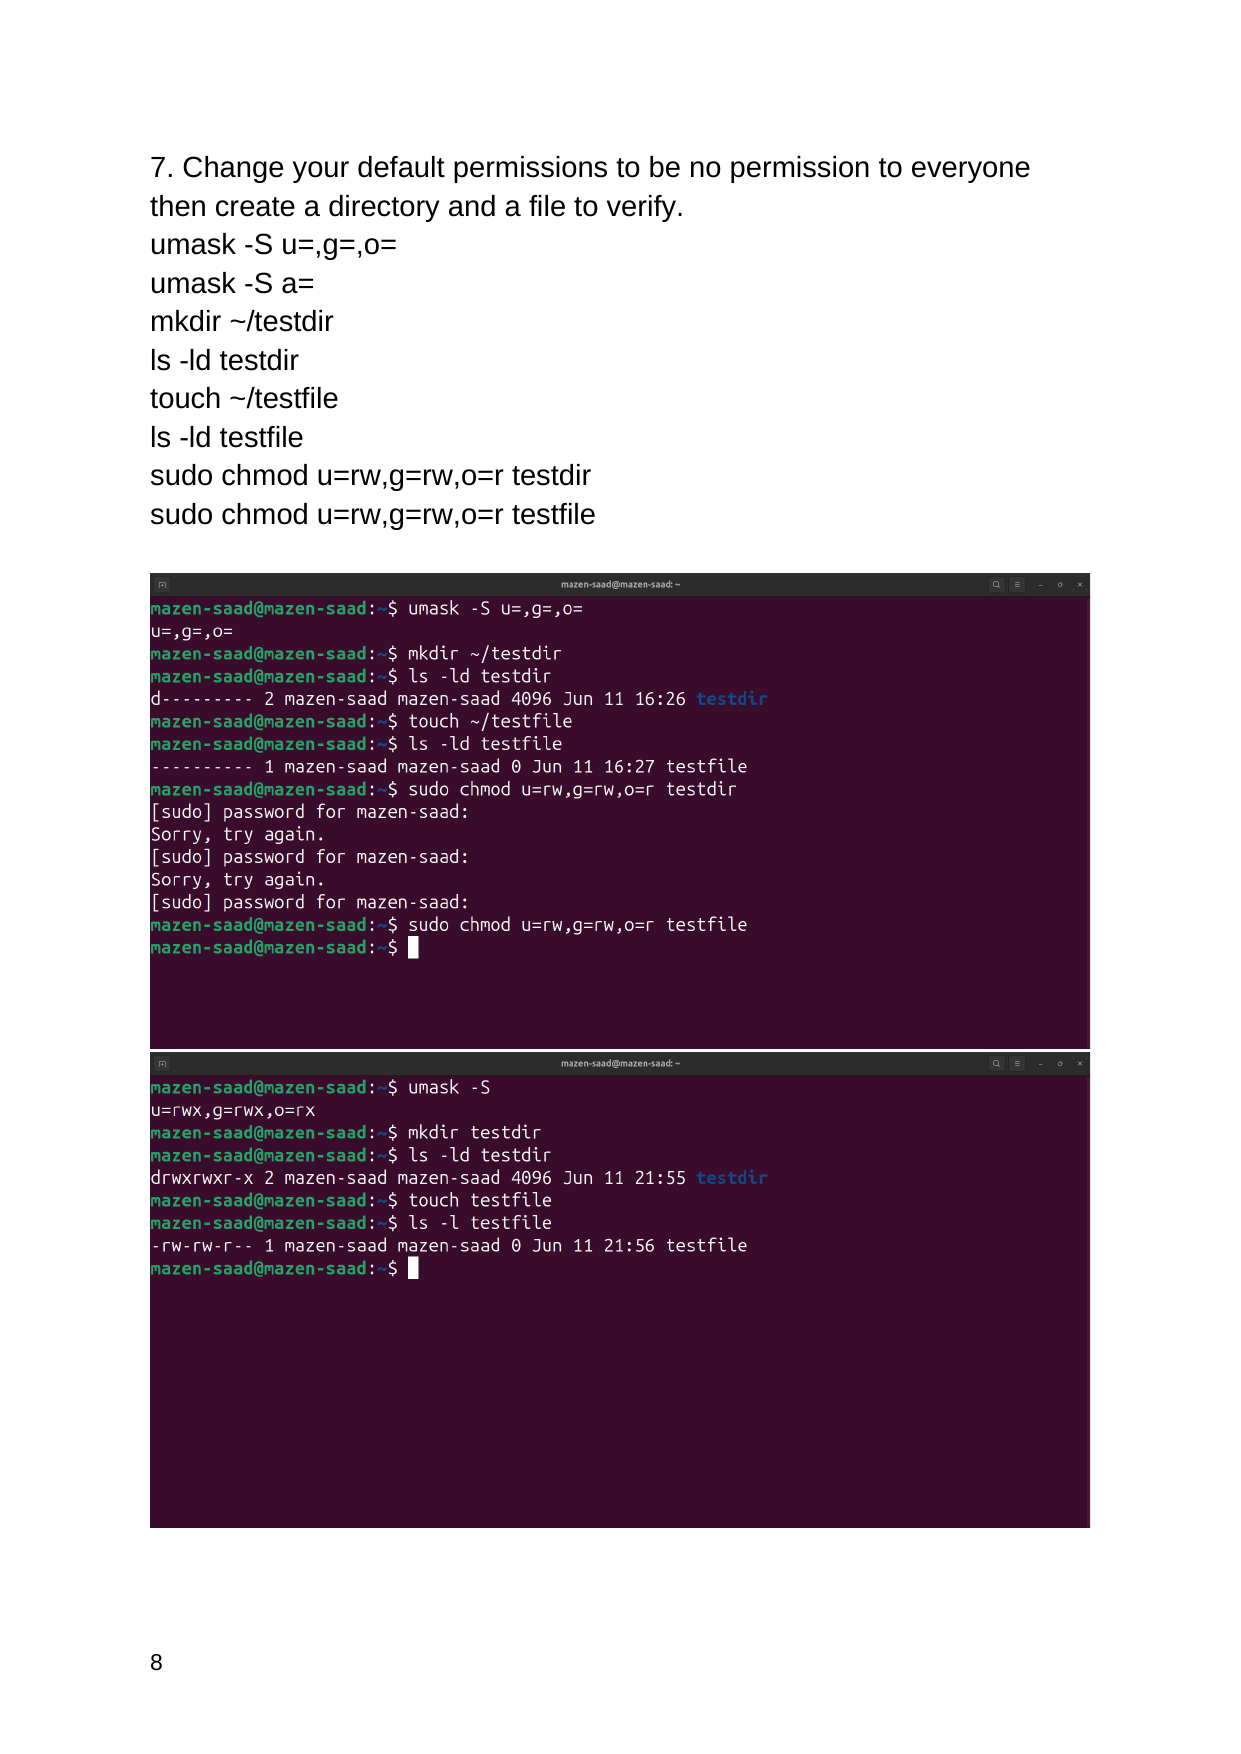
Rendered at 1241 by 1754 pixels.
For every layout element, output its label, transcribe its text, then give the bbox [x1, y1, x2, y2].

text mkdir ~/testdir [150, 304, 1090, 338]
text sudo chmod u=rw,g=rw,o=r testfile [150, 497, 1090, 530]
text 7. Change your default permissions to be no permission to everyone then create a directory and a file to verify. [150, 150, 1090, 222]
picture [150, 573, 1091, 1049]
text ls -ld testfile [150, 420, 1090, 453]
text ls -ld testdir [150, 343, 1090, 376]
text umask -S u=,g=,o= [150, 227, 1090, 261]
text sudo chmod u=rw,g=rw,o=r testdir [150, 458, 1090, 492]
text touch ~/testfile [150, 381, 1090, 415]
picture [150, 1052, 1091, 1528]
text umask -S a= [150, 266, 1090, 299]
